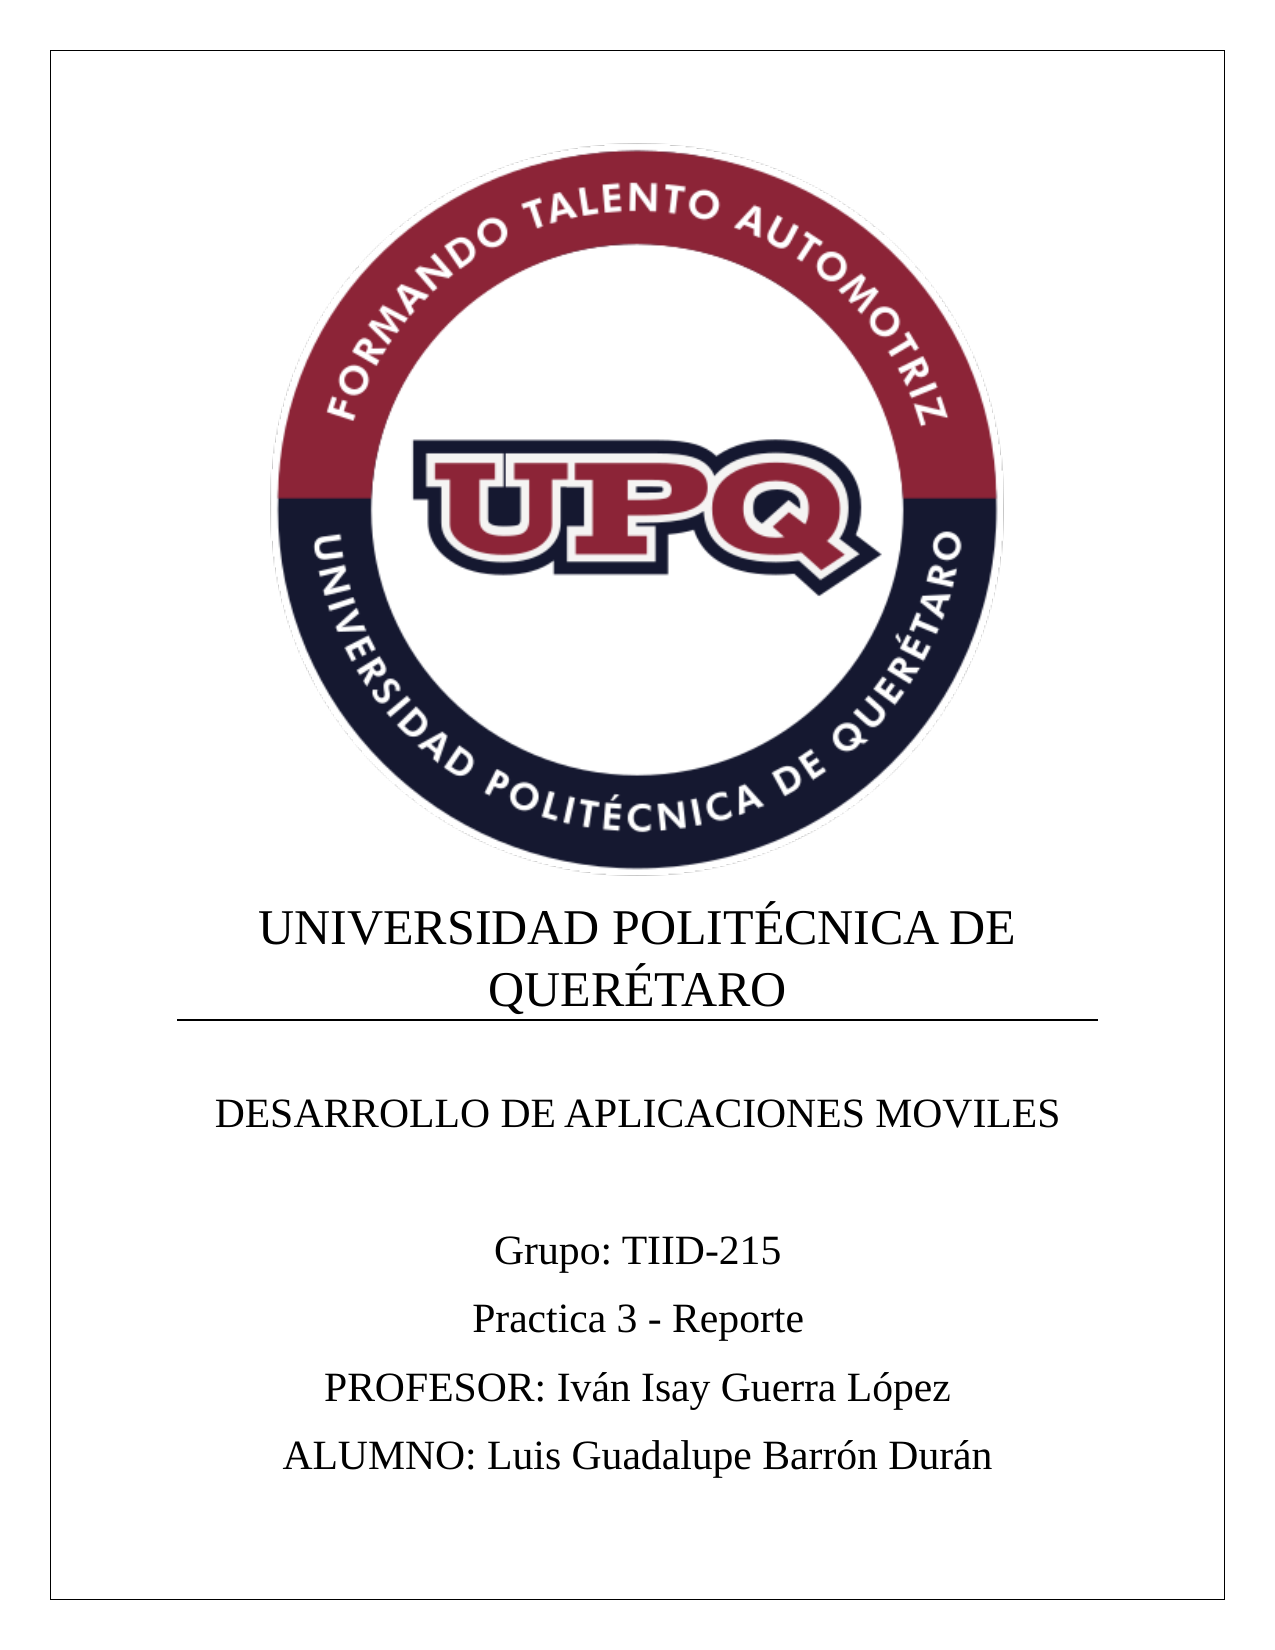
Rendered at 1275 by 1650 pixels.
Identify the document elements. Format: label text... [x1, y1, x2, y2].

text DESARROLLO DE APLICACIONES MOVILES [177, 1089, 1098, 1137]
text Grupo: TIID-215 [177, 1226, 1098, 1273]
text ALUMNO: Luis Guadalupe Barrón Durán [177, 1431, 1098, 1478]
picture [246, 119, 1029, 901]
text PROFESOR: Iván Isay Guerra López [177, 1362, 1098, 1410]
text Practica 3 - Reporte [177, 1294, 1098, 1342]
text UNIVERSIDAD POLITÉCNICA DE QUERÉTARO [177, 897, 1098, 1019]
